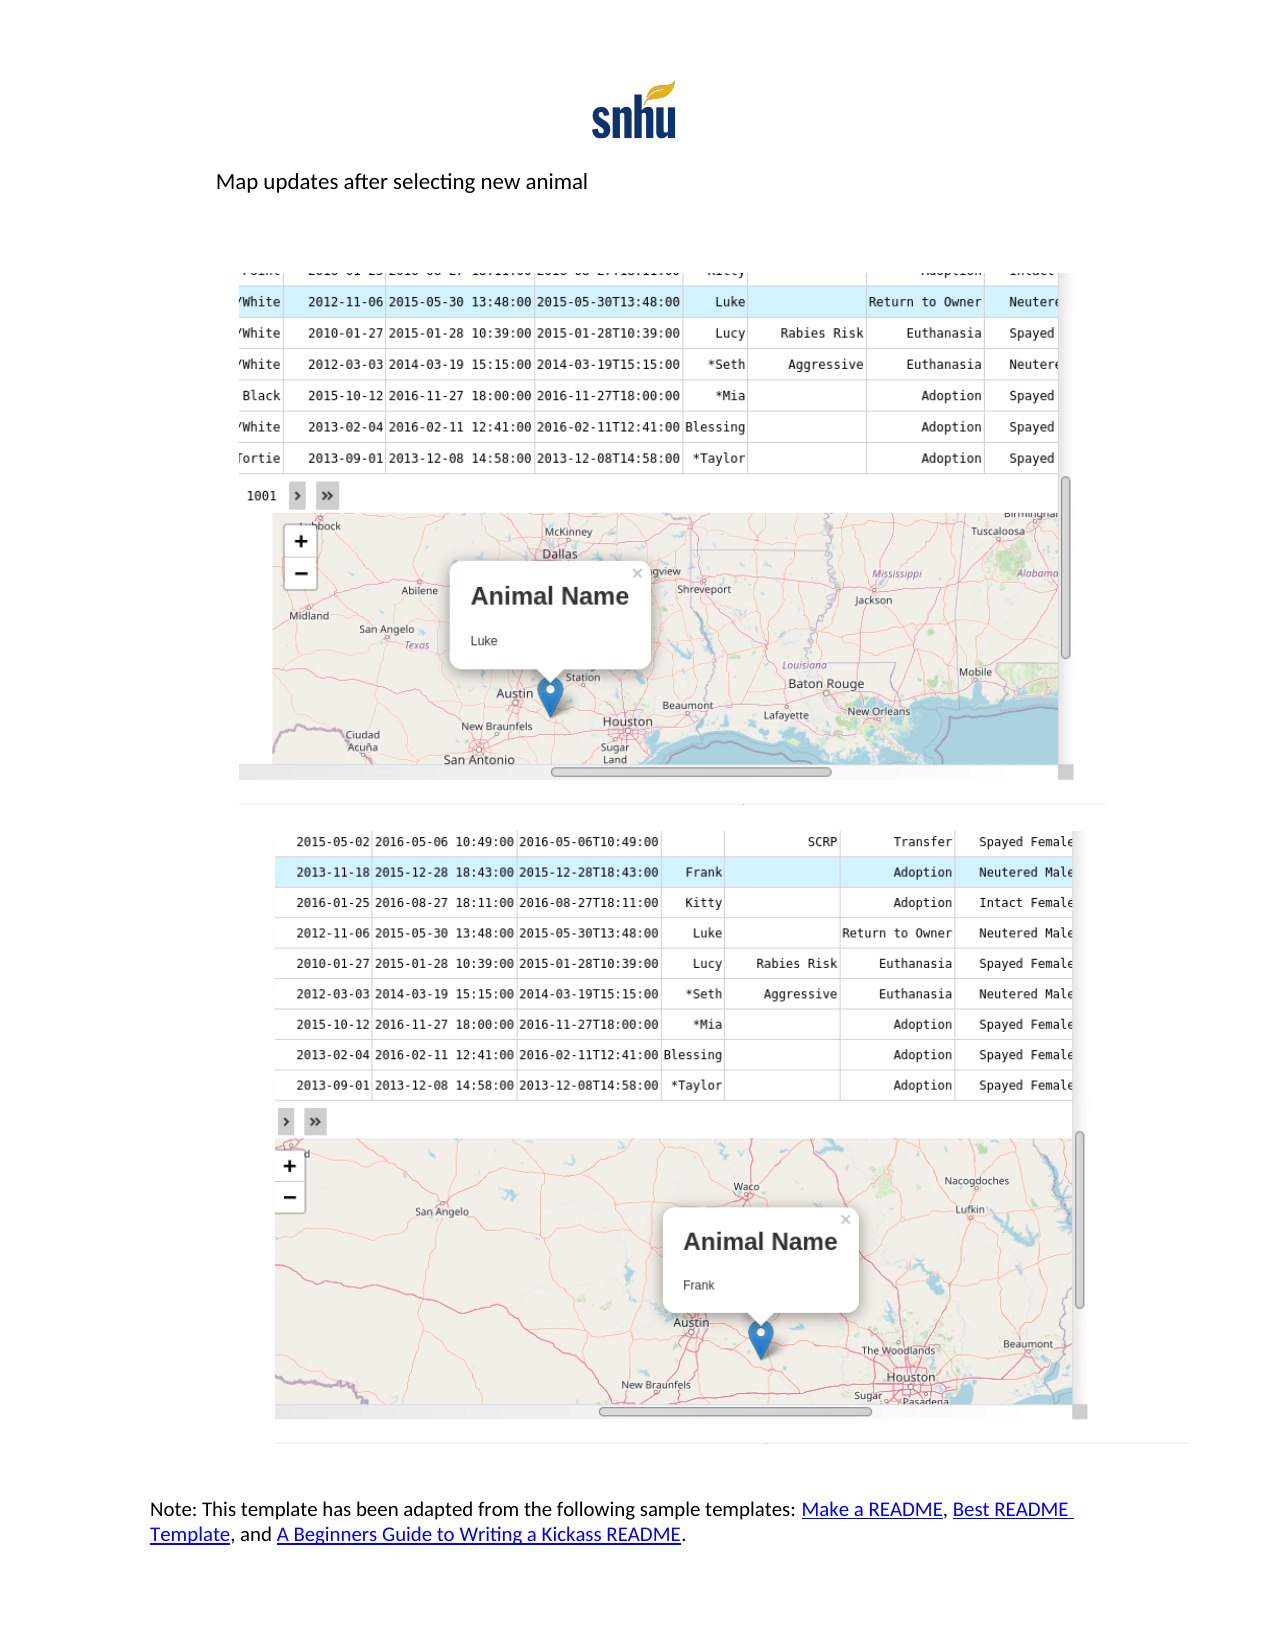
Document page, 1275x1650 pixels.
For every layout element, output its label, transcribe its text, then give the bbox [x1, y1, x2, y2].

picture [215, 273, 1107, 807]
text Map updates after selecting new animal [216, 167, 1125, 195]
picture [215, 831, 1189, 1463]
picture [573, 75, 702, 147]
